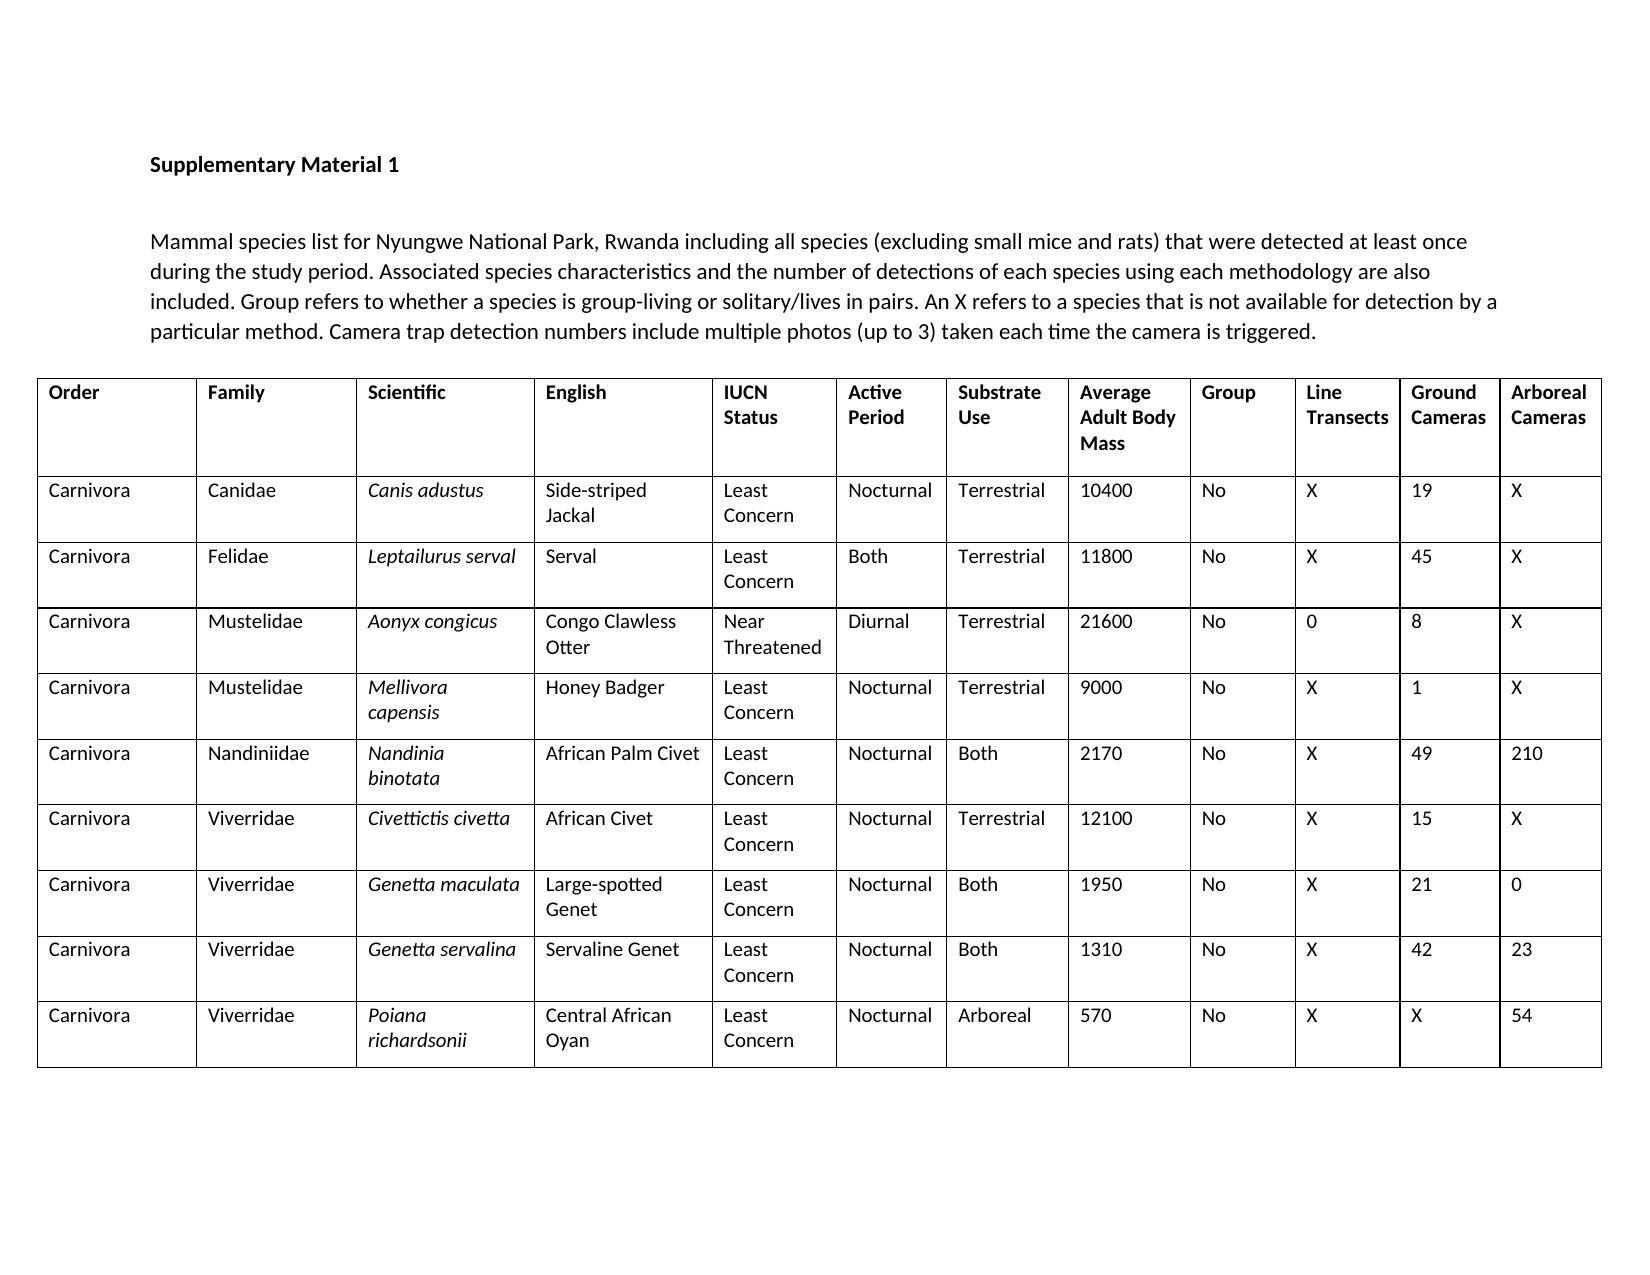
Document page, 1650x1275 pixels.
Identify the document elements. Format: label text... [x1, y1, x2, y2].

table_cell 8 [1401, 609, 1499, 673]
table_cell No [1191, 543, 1295, 607]
table_cell Nandiniidae [197, 740, 356, 804]
table_cell 19 [1401, 477, 1499, 542]
table_cell No [1191, 609, 1295, 673]
table_cell Aonyx congicus [357, 609, 534, 673]
table_cell No [1191, 871, 1295, 936]
table_cell 54 [1501, 1002, 1601, 1067]
table_cell Central African Oyan [535, 1002, 712, 1067]
table_cell Diurnal [837, 609, 946, 673]
table_cell Carnivora [38, 477, 196, 542]
table_cell X [1296, 1002, 1399, 1067]
table_header Line Transects [1296, 379, 1399, 476]
table_cell 15 [1401, 805, 1499, 870]
table_cell X [1501, 805, 1601, 870]
table_cell Carnivora [38, 1002, 196, 1067]
table_cell 23 [1501, 937, 1601, 1001]
table_cell Viverridae [197, 1002, 356, 1067]
table_cell Mustelidae [197, 674, 356, 739]
table_cell X [1296, 543, 1399, 607]
table_cell Nocturnal [837, 674, 946, 739]
table_cell Nocturnal [837, 871, 946, 936]
table_header Ground Cameras [1401, 379, 1499, 476]
table_cell Nocturnal [837, 740, 946, 804]
table_cell 570 [1069, 1002, 1190, 1067]
table_cell 210 [1501, 740, 1601, 804]
table_cell Carnivora [38, 609, 196, 673]
table_cell Terrestrial [947, 477, 1068, 542]
table_cell X [1501, 543, 1601, 607]
table_cell Both [947, 937, 1068, 1001]
table_cell Least Concern [713, 740, 836, 804]
table_cell Genetta maculata [357, 871, 534, 936]
table_cell X [1401, 1002, 1499, 1067]
table_cell Terrestrial [947, 543, 1068, 607]
table_header Active Period [837, 379, 946, 476]
table_cell Canidae [197, 477, 356, 542]
table_cell No [1191, 805, 1295, 870]
table_cell X [1501, 477, 1601, 542]
table_header Scientific [357, 379, 534, 476]
table_cell Viverridae [197, 805, 356, 870]
table_cell Carnivora [38, 674, 196, 739]
table_cell 21600 [1069, 609, 1190, 673]
table_cell No [1191, 1002, 1295, 1067]
table_cell Both [947, 871, 1068, 936]
table_cell Poiana richardsonii [357, 1002, 534, 1067]
table_cell Civettictis civetta [357, 805, 534, 870]
table_cell Mellivora capensis [357, 674, 534, 739]
table_cell 49 [1401, 740, 1499, 804]
table_cell Near Threatened [713, 609, 836, 673]
table_cell Both [837, 543, 946, 607]
table_cell Nocturnal [837, 937, 946, 1001]
table_cell X [1501, 609, 1601, 673]
text Supplementary Material 1 [150, 150, 1500, 178]
table_cell Terrestrial [947, 805, 1068, 870]
table_cell X [1296, 805, 1399, 870]
table_cell Side-striped Jackal [535, 477, 712, 542]
table_cell No [1191, 740, 1295, 804]
table_cell Least Concern [713, 871, 836, 936]
table_cell Honey Badger [535, 674, 712, 739]
table_cell 9000 [1069, 674, 1190, 739]
table_cell Large-spotted Genet [535, 871, 712, 936]
table_cell 12100 [1069, 805, 1190, 870]
table_cell Arboreal [947, 1002, 1068, 1067]
table_cell Terrestrial [947, 609, 1068, 673]
table_cell No [1191, 477, 1295, 542]
table_header IUCN Status [713, 379, 836, 476]
table_cell 1310 [1069, 937, 1190, 1001]
table_header Group [1191, 379, 1295, 476]
table_cell Servaline Genet [535, 937, 712, 1001]
table_header Family [197, 379, 356, 476]
table_cell Congo Clawless Otter [535, 609, 712, 673]
table_cell Nocturnal [837, 477, 946, 542]
table_header Average Adult Body Mass [1069, 379, 1190, 476]
table_cell Least Concern [713, 477, 836, 542]
table_cell Both [947, 740, 1068, 804]
table_header Arboreal Cameras [1501, 379, 1601, 476]
table_cell Carnivora [38, 937, 196, 1001]
table_header Order [38, 379, 196, 476]
table_cell Serval [535, 543, 712, 607]
table_header Substrate Use [947, 379, 1068, 476]
table_cell 11800 [1069, 543, 1190, 607]
table_cell Least Concern [713, 1002, 836, 1067]
table_cell Felidae [197, 543, 356, 607]
table_cell 0 [1296, 609, 1399, 673]
table_cell X [1501, 674, 1601, 739]
table_cell Canis adustus [357, 477, 534, 542]
table_cell X [1296, 477, 1399, 542]
table_cell Carnivora [38, 805, 196, 870]
table_cell Viverridae [197, 937, 356, 1001]
table_cell 10400 [1069, 477, 1190, 542]
table_cell 1950 [1069, 871, 1190, 936]
table_cell Genetta servalina [357, 937, 534, 1001]
table_cell 2170 [1069, 740, 1190, 804]
table_cell X [1296, 740, 1399, 804]
table_cell No [1191, 674, 1295, 739]
table_cell 42 [1401, 937, 1499, 1001]
table_cell Carnivora [38, 871, 196, 936]
table_cell Terrestrial [947, 674, 1068, 739]
table_cell X [1296, 871, 1399, 936]
table_cell 21 [1401, 871, 1499, 936]
text Mammal species list for Nyungwe National Park, Rwanda including all species (excluding small mice and rats) that were detected at least once during the study period. Associated species characteristics and the number of detections of each species using each methodology are also included. Group refers to whether a species is group-living or solitary/lives in pairs. An X refers to a species that is not available for detection by a particular method. Camera trap detection numbers include multiple photos (up to 3) taken each time the camera is triggered. [150, 227, 1500, 346]
table_cell X [1296, 937, 1399, 1001]
table_cell Least Concern [713, 543, 836, 607]
table_cell Viverridae [197, 871, 356, 936]
table_cell 1 [1401, 674, 1499, 739]
table_cell 0 [1501, 871, 1601, 936]
table_cell Carnivora [38, 740, 196, 804]
table_cell Nandinia binotata [357, 740, 534, 804]
table_cell Mustelidae [197, 609, 356, 673]
table_cell Least Concern [713, 805, 836, 870]
table_cell African Palm Civet [535, 740, 712, 804]
table_cell Leptailurus serval [357, 543, 534, 607]
table_cell 45 [1401, 543, 1499, 607]
table_cell X [1296, 674, 1399, 739]
table_header English [535, 379, 712, 476]
table_cell Least Concern [713, 937, 836, 1001]
table_cell Least Concern [713, 674, 836, 739]
table_cell African Civet [535, 805, 712, 870]
table_cell Nocturnal [837, 1002, 946, 1067]
table_cell Nocturnal [837, 805, 946, 870]
table_cell No [1191, 937, 1295, 1001]
table_cell Carnivora [38, 543, 196, 607]
